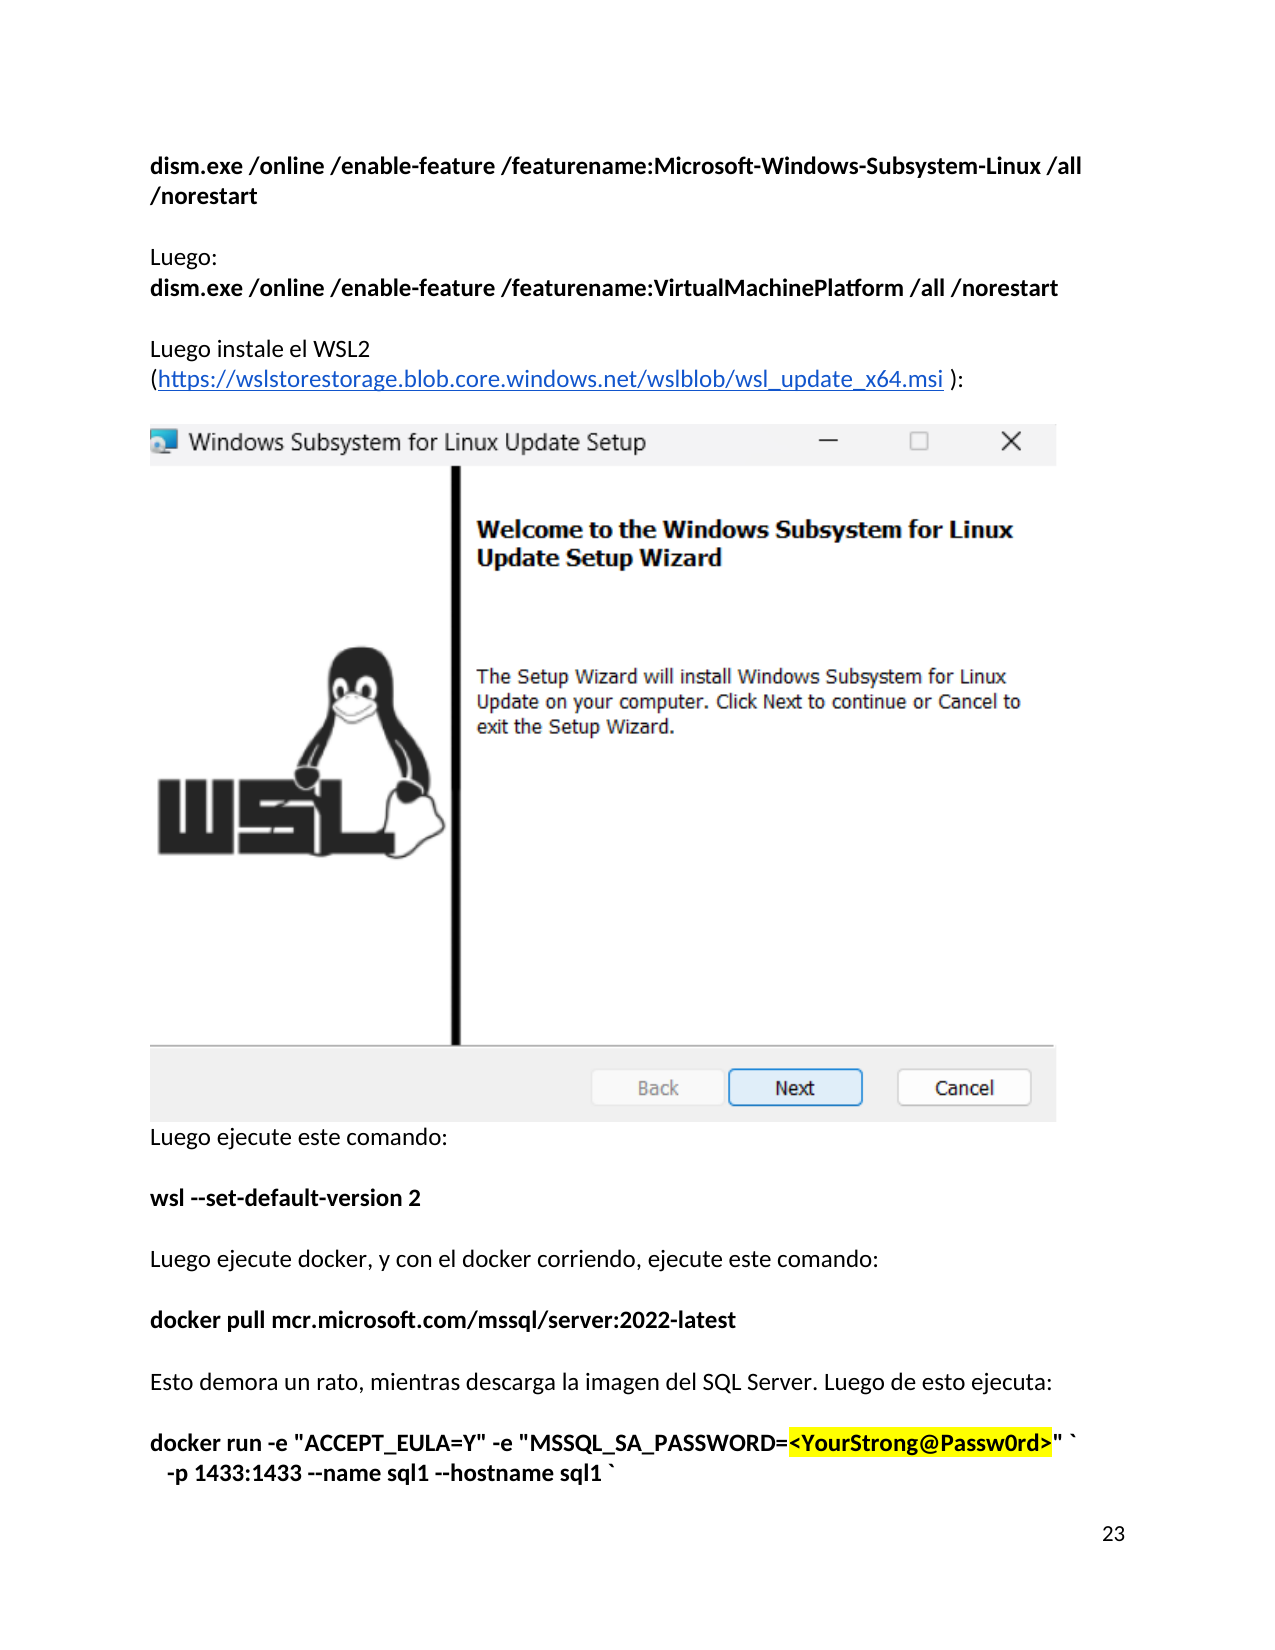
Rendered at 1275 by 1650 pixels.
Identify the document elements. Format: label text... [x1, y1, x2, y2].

text wsl --set-default-version 2 [150, 1183, 1125, 1213]
text Luego: [150, 242, 1125, 272]
text -p 1433:1433 --name sql1 --hostname sql1 ` [150, 1457, 1125, 1488]
text docker pull mcr.microsoft.com/mssql/server:2022-latest [150, 1305, 1125, 1335]
text dism.exe /online /enable-feature /featurename:Microsoft-Windows-Subsystem-Linux /all /norestart [150, 150, 1125, 211]
text Esto demora un rato, mientras descarga la imagen del SQL Server. Luego de esto ejecuta: [150, 1366, 1125, 1396]
text Luego ejecute docker, y con el docker corriendo, ejecute este comando: [150, 1244, 1125, 1274]
picture [150, 424, 1057, 1122]
text Luego instale el WSL2 (https://wslstorestorage.blob.core.windows.net/wslblob/wsl_update_x64.msi ): [150, 333, 1125, 394]
text Luego ejecute este comando: [150, 1122, 1125, 1152]
text dism.exe /online /enable-feature /featurename:VirtualMachinePlatform /all /norestart [150, 272, 1125, 303]
text docker run -e "ACCEPT_EULA=Y" -e "MSSQL_SA_PASSWORD=<YourStrong@Passw0rd>" ` [150, 1427, 789, 1457]
